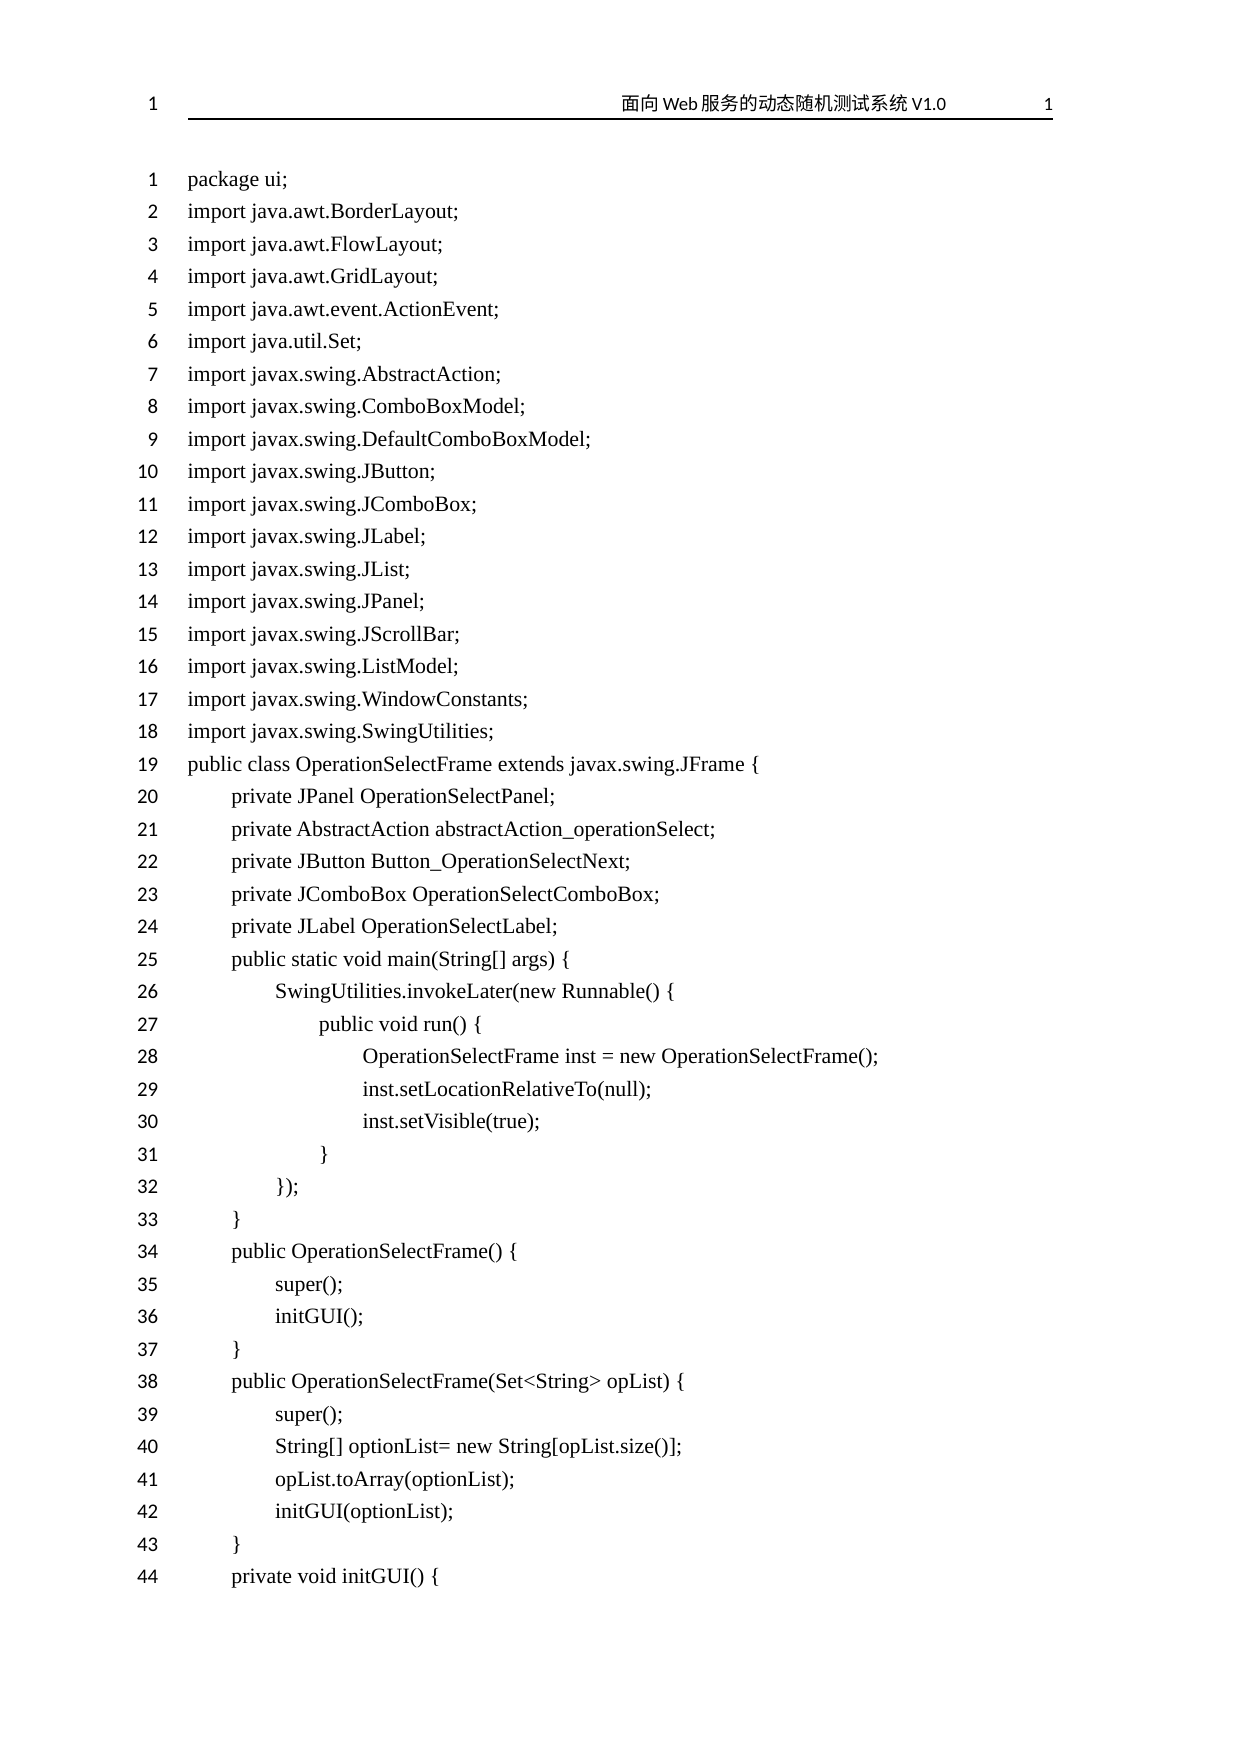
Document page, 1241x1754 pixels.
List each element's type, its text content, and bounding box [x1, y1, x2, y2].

text } [187, 1137, 1053, 1169]
text private JComboBox OperationSelectComboBox; [187, 877, 1053, 909]
text initGUI(); [187, 1299, 1053, 1332]
text public OperationSelectFrame() { [187, 1234, 1053, 1267]
text private JButton Button_OperationSelectNext; [187, 844, 1053, 877]
text import javax.swing.SwingUtilities; [187, 714, 1053, 747]
text }); [187, 1169, 1053, 1202]
text private AbstractAction abstractAction_operationSelect; [187, 812, 1053, 844]
text public class OperationSelectFrame extends javax.swing.JFrame { [187, 747, 1053, 779]
text import java.awt.event.ActionEvent; [187, 292, 1053, 324]
text OperationSelectFrame inst = new OperationSelectFrame(); [187, 1039, 1053, 1072]
text package ui; [187, 162, 1053, 194]
text inst.setLocationRelativeTo(null); [187, 1072, 1053, 1104]
text import javax.swing.JScrollBar; [187, 617, 1053, 649]
text } [187, 1332, 1053, 1364]
text import javax.swing.AbstractAction; [187, 357, 1053, 389]
text opList.toArray(optionList); [187, 1462, 1053, 1494]
text import javax.swing.JComboBox; [187, 487, 1053, 519]
text private void initGUI() { [187, 1559, 1053, 1592]
text import java.awt.FlowLayout; [187, 227, 1053, 259]
text import java.awt.GridLayout; [187, 259, 1053, 292]
text super(); [187, 1267, 1053, 1299]
text public static void main(String[] args) { [187, 942, 1053, 974]
text import javax.swing.JList; [187, 552, 1053, 584]
text import javax.swing.ListModel; [187, 649, 1053, 682]
text inst.setVisible(true); [187, 1104, 1053, 1137]
text super(); [187, 1397, 1053, 1429]
text import javax.swing.ComboBoxModel; [187, 389, 1053, 422]
text import java.util.Set; [187, 324, 1053, 357]
text private JPanel OperationSelectPanel; [187, 779, 1053, 812]
text initGUI(optionList); [187, 1494, 1053, 1527]
text String[] optionList= new String[opList.size()]; [187, 1429, 1053, 1462]
text private JLabel OperationSelectLabel; [187, 909, 1053, 942]
text import javax.swing.JPanel; [187, 584, 1053, 617]
text import javax.swing.JLabel; [187, 519, 1053, 552]
text public void run() { [187, 1007, 1053, 1039]
text import javax.swing.DefaultComboBoxModel; [187, 422, 1053, 454]
text import javax.swing.JButton; [187, 454, 1053, 487]
text import javax.swing.WindowConstants; [187, 682, 1053, 714]
text public OperationSelectFrame(Set<String> opList) { [187, 1364, 1053, 1397]
text import java.awt.BorderLayout; [187, 194, 1053, 227]
text } [187, 1527, 1053, 1559]
text SwingUtilities.invokeLater(new Runnable() { [187, 974, 1053, 1007]
text } [187, 1202, 1053, 1234]
